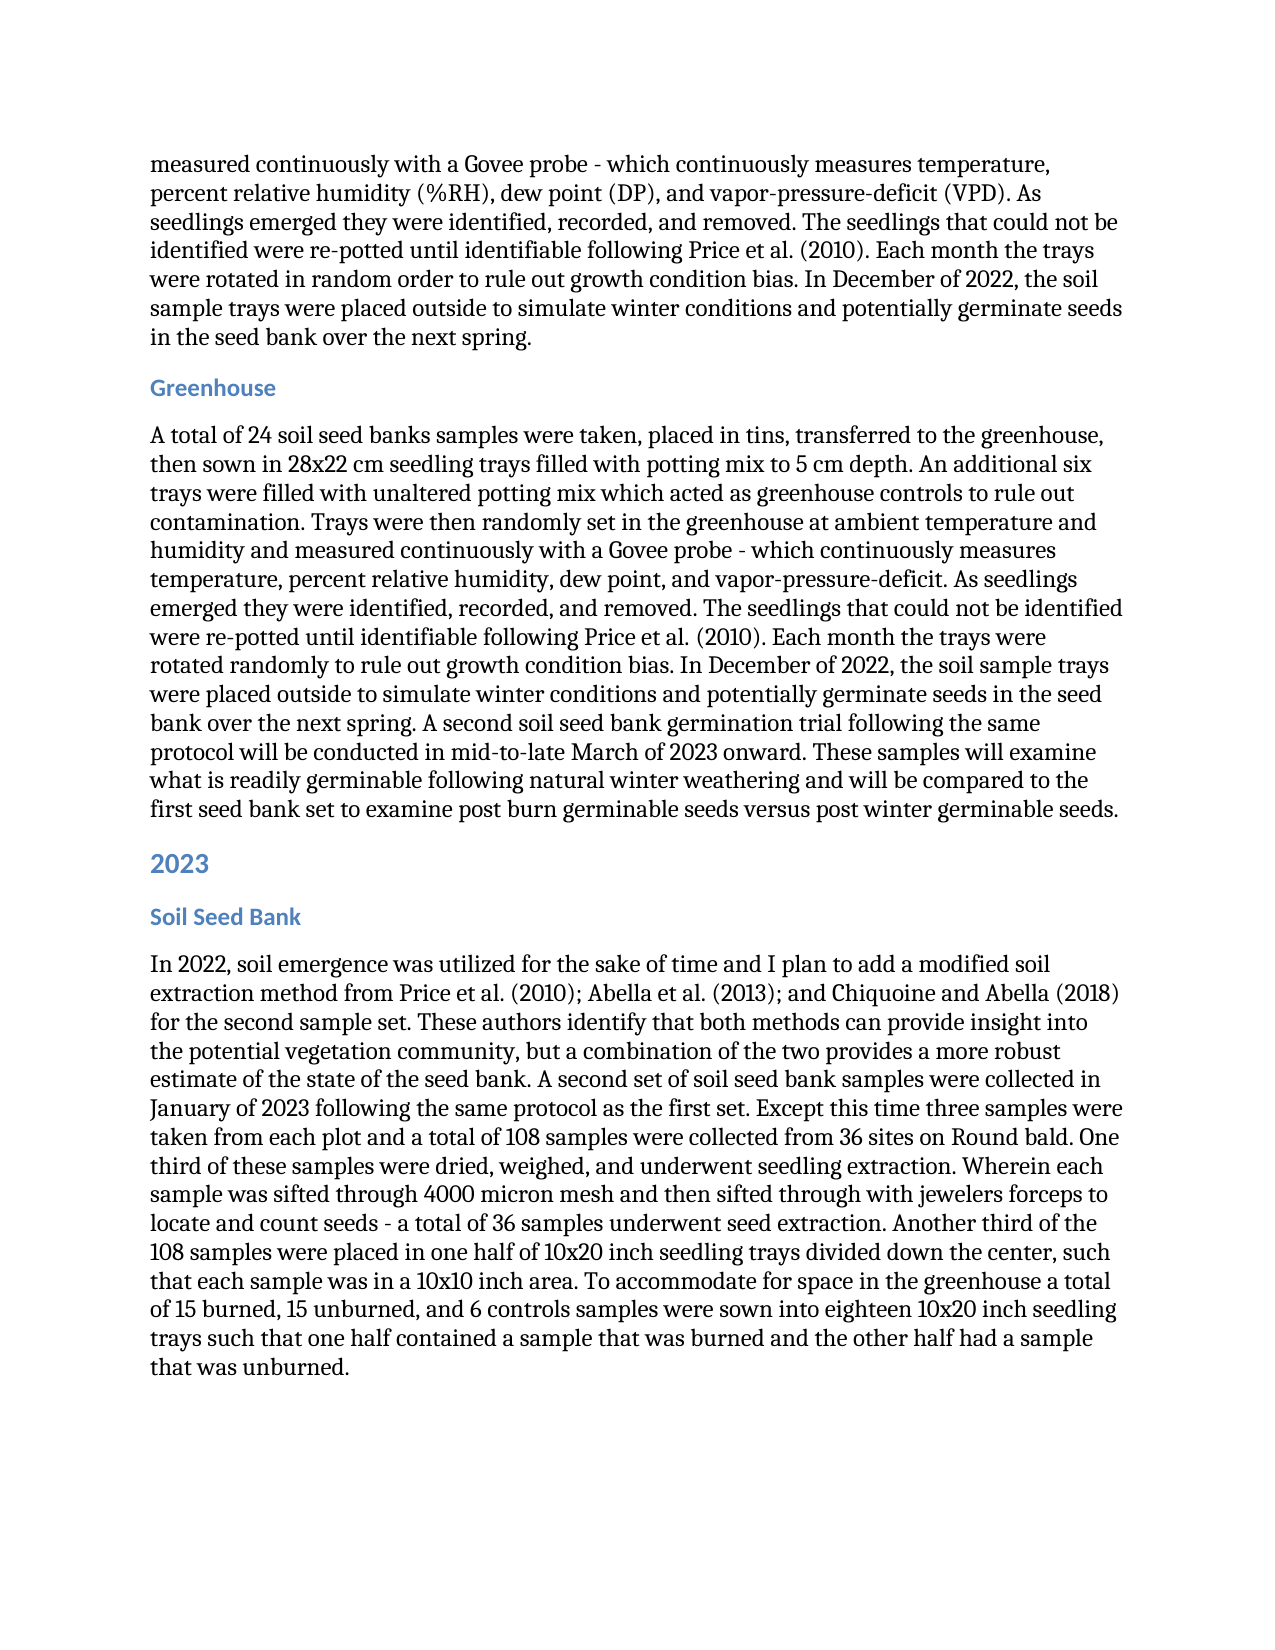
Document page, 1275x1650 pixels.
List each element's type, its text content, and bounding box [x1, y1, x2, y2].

subtitle Soil Seed Bank [150, 901, 1125, 932]
subtitle 2023 [150, 845, 1125, 880]
subtitle Greenhouse [150, 372, 1125, 403]
text In 2022, soil emergence was utilized for the sake of time and I plan to add a modified soil extraction method from Price et al. (2010); Abella et al. (2013); and Chiquoine and Abella (2018) for the second sample set. These authors identify that both methods can provide insight into the potential vegetation community, but a combination of the two provides a more robust estimate of the state of the seed bank. A second set of soil seed bank samples were collected in January of 2023 following the same protocol as the first set. Except this time three samples were taken from each plot and a total of 108 samples were collected from 36 sites on Round bald. One third of these samples were dried, weighed, and underwent seedling extraction. Wherein each sample was sifted through 4000 micron mesh and then sifted through with jewelers forceps to locate and count seeds - a total of 36 samples underwent seed extraction. Another third of the 108 samples were placed in one half of 10x20 inch seedling trays divided down the center, such that each sample was in a 10x10 inch area. To accommodate for space in the greenhouse a total of 15 burned, 15 unburned, and 6 controls samples were sown into eighteen 10x20 inch seedling trays such that one half contained a sample that was burned and the other half had a sample that was unburned. [150, 950, 1125, 1382]
text A total of 24 soil seed banks samples were taken, placed in tins, transferred to the greenhouse, then sown in 28x22 cm seedling trays filled with potting mix to 5 cm depth. An additional six trays were filled with unaltered potting mix which acted as greenhouse controls to rule out contamination. Trays were then randomly set in the greenhouse at ambient temperature and humidity and measured continuously with a Govee probe - which continuously measures temperature, percent relative humidity, dew point, and vapor-pressure-deficit. As seedlings emerged they were identified, recorded, and removed. The seedlings that could not be identified were re-potted until identifiable following Price et al. (2010). Each month the trays were rotated randomly to rule out growth condition bias. In December of 2022, the soil sample trays were placed outside to simulate winter conditions and potentially germinate seeds in the seed bank over the next spring. A second soil seed bank germination trial following the same protocol will be conducted in mid-to-late March of 2023 onward. These samples will examine what is readily germinable following natural winter weathering and will be compared to the first seed bank set to examine post burn germinable seeds versus post winter germinable seeds. [150, 421, 1125, 824]
